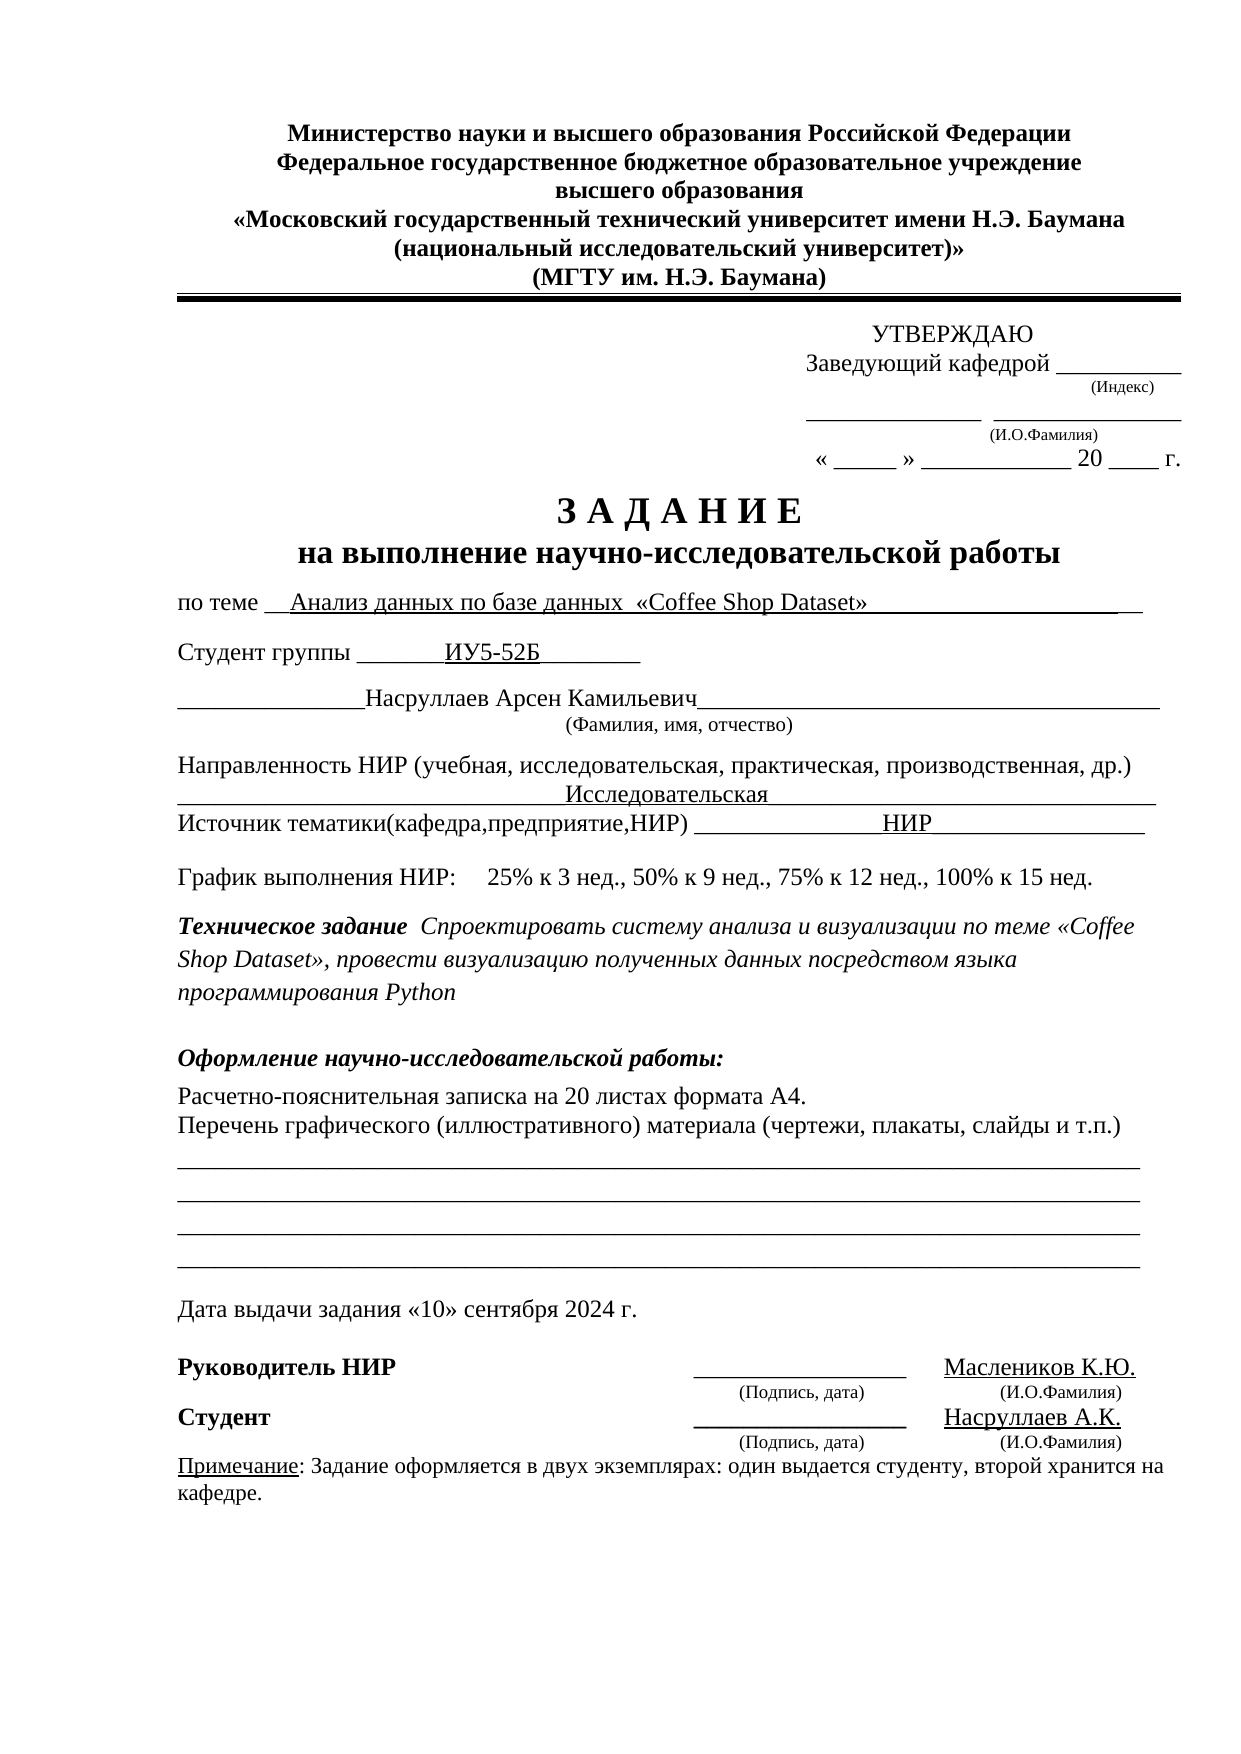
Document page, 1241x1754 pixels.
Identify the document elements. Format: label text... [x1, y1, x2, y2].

text на выполнение научно-исследовательской работы [177, 532, 1181, 570]
text « _____ » ____________ 20 ____ г. [177, 443, 1181, 472]
text (Фамилия, имя, отчество) [177, 712, 1181, 736]
text Министерство науки и высшего образования Российской Федерации [177, 118, 1181, 147]
text Студент группы _______ИУ5-52Б________ [177, 637, 1181, 666]
text График выполнения НИР: 25% к 3 нед., 50% к 9 нед., 75% к 12 нед., 100% к 15 нед. [177, 861, 1181, 892]
text Руководитель НИР _________________ Маслеников К.Ю. [177, 1352, 1181, 1381]
text ______________ _______________ [177, 396, 1181, 424]
text _____________________________________________________________________________ [177, 1242, 1181, 1271]
text Направленность НИР (учебная, исследовательская, практическая, производственная, др.) [177, 750, 1181, 779]
text Заведующий кафедрой __________ [177, 348, 1181, 376]
text высшего образования [177, 176, 1181, 204]
text Студент _________________ Насруллаев А.К. [177, 1402, 1181, 1431]
text _______________________________Исследовательская_______________________________ [177, 779, 1181, 808]
text Оформление научно-исследовательской работы: [177, 1043, 1181, 1072]
text ЗАДАНИЕ [177, 489, 1181, 532]
text _______________Насруллаев Арсен Камильевич_____________________________________ [177, 683, 1181, 712]
text Техническое задание Спроектировать систему анализа и визуализации по теме «Coffee Shop Dataset», провести визуализацию полученных данных посредством языка программирования Python [177, 911, 1181, 1006]
text Расчетно-пояснительная записка на 20 листах формата А4. [177, 1081, 1181, 1110]
text (Индекс) [989, 376, 1181, 396]
text _____________________________________________________________________________ [177, 1209, 1181, 1238]
text Источник тематики(кафедра,предприятие,НИР) _______________НИР_________________ [177, 808, 1181, 836]
text (И.О.Фамилия) [989, 424, 1181, 443]
text Дата выдачи задания «10» сентября 2024 г. [177, 1294, 1181, 1323]
text Федеральное государственное бюджетное образовательное учреждение [177, 147, 1181, 176]
text Перечень графического (иллюстративного) материала (чертежи, плакаты, слайды и т.п.) [177, 1110, 1181, 1139]
text _____________________________________________________________________________ [177, 1143, 1181, 1172]
text УТВЕРЖДАЮ [177, 319, 1033, 348]
text (МГТУ им. Н.Э. Баумана) [177, 262, 1181, 293]
text (Подпись, дата) (И.О.Фамилия) [177, 1381, 1122, 1402]
text _____________________________________________________________________________ [177, 1176, 1181, 1205]
text Примечание: Задание оформляется в двух экземплярах: один выдается студенту, второй хранится на кафедре. [177, 1452, 1181, 1505]
text (Подпись, дата) (И.О.Фамилия) [177, 1431, 1122, 1452]
text «Московский государственный технический университет имени Н.Э. Баумана [177, 204, 1181, 233]
text по теме __Анализ данных по базе данных «Coffee Shop Dataset» __ [177, 587, 1181, 616]
text (национальный исследовательский университет)» [177, 233, 1181, 262]
